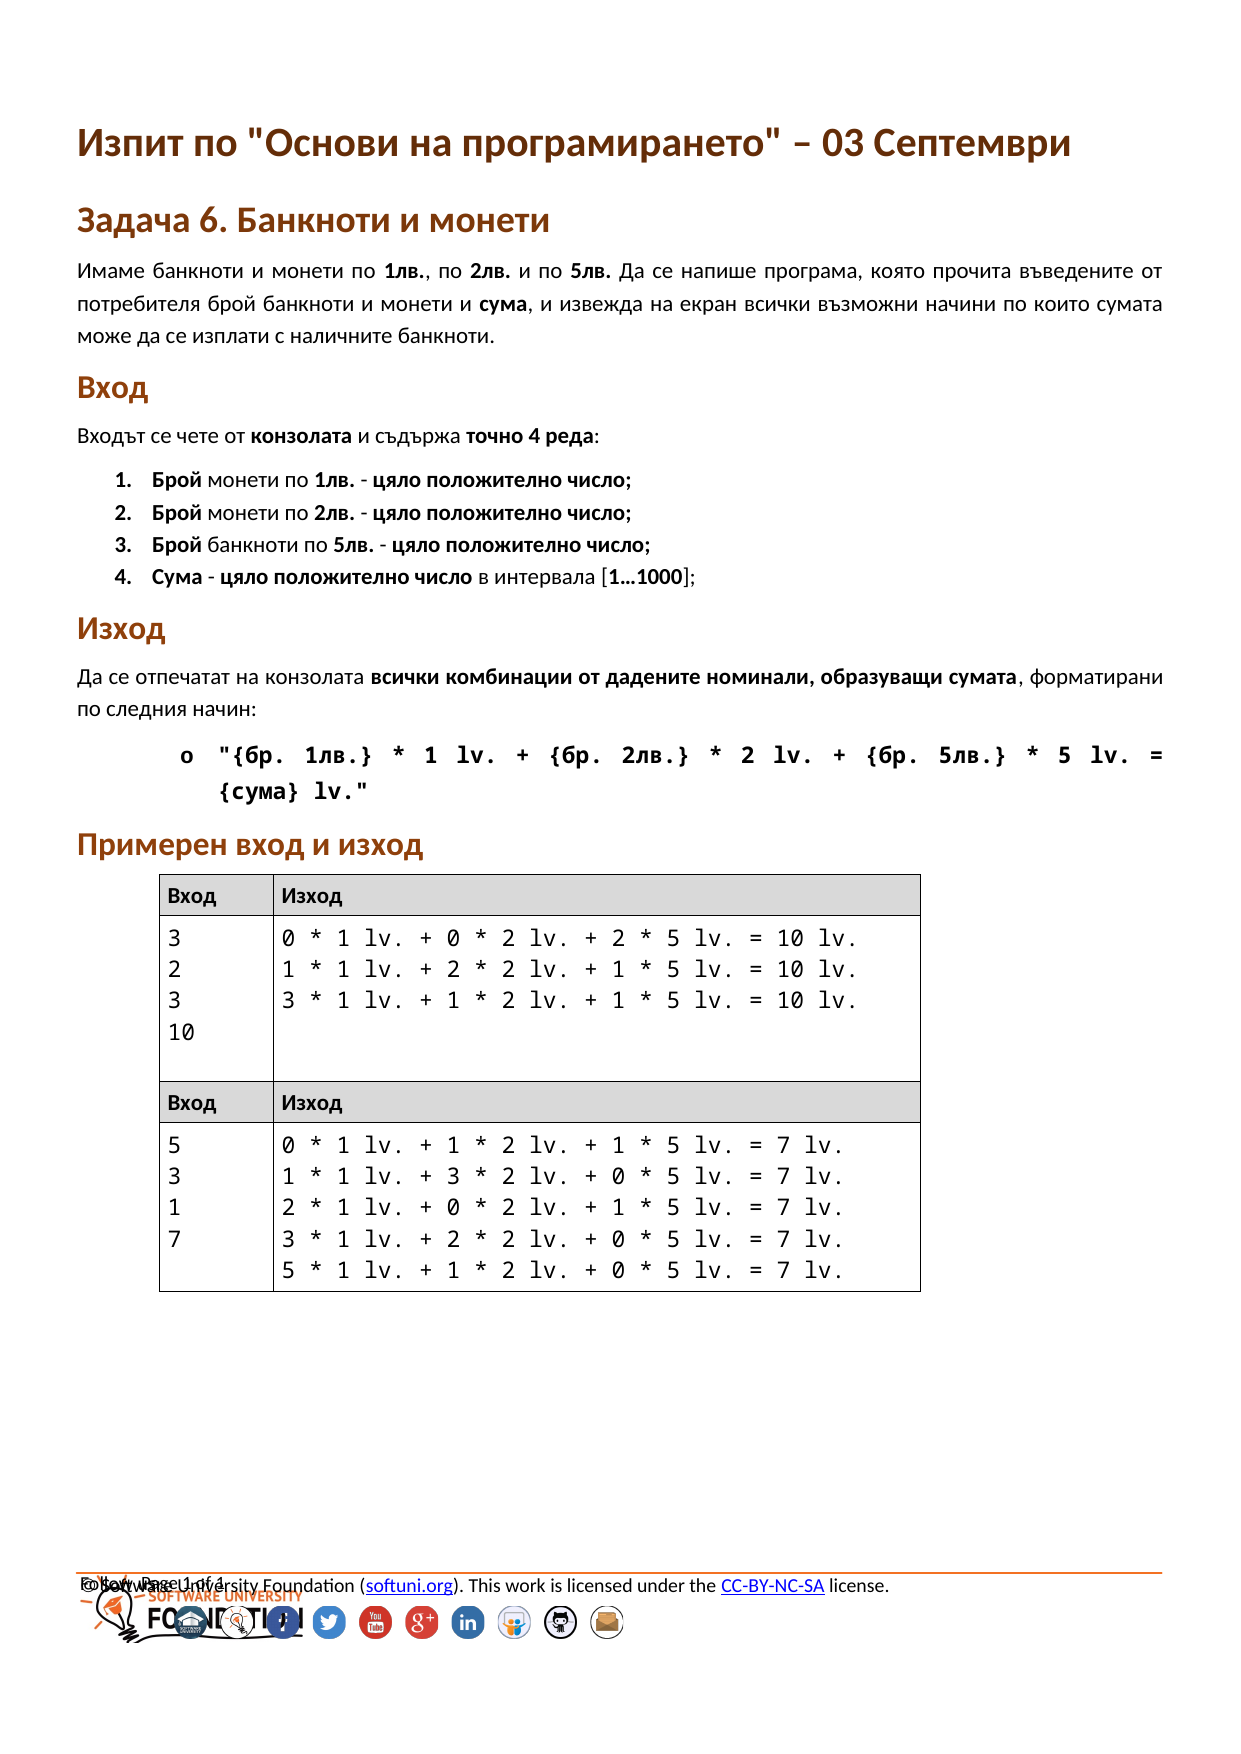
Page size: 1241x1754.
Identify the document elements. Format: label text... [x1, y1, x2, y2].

table_cell 0 * 1 lv. + 0 * 2 lv. + 2 * 5 lv. = 10 lv. 1 * 1 lv. + 2 * 2 lv. + 1 * 5 lv. = 10 lv. 3 * 1 lv. + 1 * 2 lv. + 1 * 5 lv. = 10 lv. [274, 916, 920, 1081]
table_cell Изход [274, 1082, 920, 1122]
picture [497, 1606, 531, 1639]
subtitle Примерен вход и изход [77, 823, 1163, 864]
picture [312, 1606, 346, 1639]
table_cell Вход [160, 1082, 273, 1122]
subtitle Задача 6. Банкноти и монети [77, 196, 1163, 241]
table_cell 0 * 1 lv. + 1 * 2 lv. + 1 * 5 lv. = 7 lv. 1 * 1 lv. + 3 * 2 lv. + 0 * 5 lv. = 7 lv. 2 * 1 lv. + 0 * 2 lv. + 1 * 5 lv. = 7 lv. 3 * 1 lv. + 2 * 2 lv. + 0 * 5 lv. = 7 lv. 5 * 1 lv. + 1 * 2 lv. + 0 * 5 lv. = 7 lv. [274, 1123, 920, 1291]
list Брой монети по 1лв. - цяло положително число; [114, 465, 1163, 493]
picture [405, 1606, 439, 1639]
table_header Вход [160, 875, 273, 915]
subtitle Изпит по "Основи на програмирането" – 03 Септември [77, 116, 1163, 167]
text Имаме банкноти и монети по 1лв., по 2лв. и по 5лв. Да се напише програма, която прочита въведените от потребителя брой банкноти и монети и сума, и извежда на екран всички възможни начини по които сумата може да се изплати с наличните банкноти. [77, 257, 1163, 349]
subtitle Изход [77, 607, 1163, 647]
table_cell 3 2 3 10 [160, 916, 273, 1081]
picture [79, 1574, 303, 1643]
picture [590, 1606, 624, 1639]
picture [451, 1606, 485, 1639]
picture [544, 1606, 577, 1639]
list "{бр. 1лв.} * 1 lv. + {бр. 2лв.} * 2 lv. + {бр. 5лв.} * 5 lv. = {сума} lv." [180, 739, 1163, 806]
text Входът се чете от конзолата и съдържа точно 4 реда: [77, 421, 1163, 449]
list Брой монети по 2лв. - цяло положително число; [114, 498, 1163, 526]
picture [359, 1606, 392, 1639]
table_cell 5 3 1 7 [160, 1123, 273, 1291]
text Да се отпечатат на конзолата всички комбинации от дадените номинали, образуващи сумата, форматирани по следния начин: [77, 662, 1163, 722]
list Брой банкноти по 5лв. - цяло положително число; [114, 530, 1163, 558]
list Сума - цяло положително число в интервала [1…1000]; [114, 562, 1163, 590]
subtitle Вход [77, 366, 1163, 406]
table_header Изход [274, 875, 920, 915]
